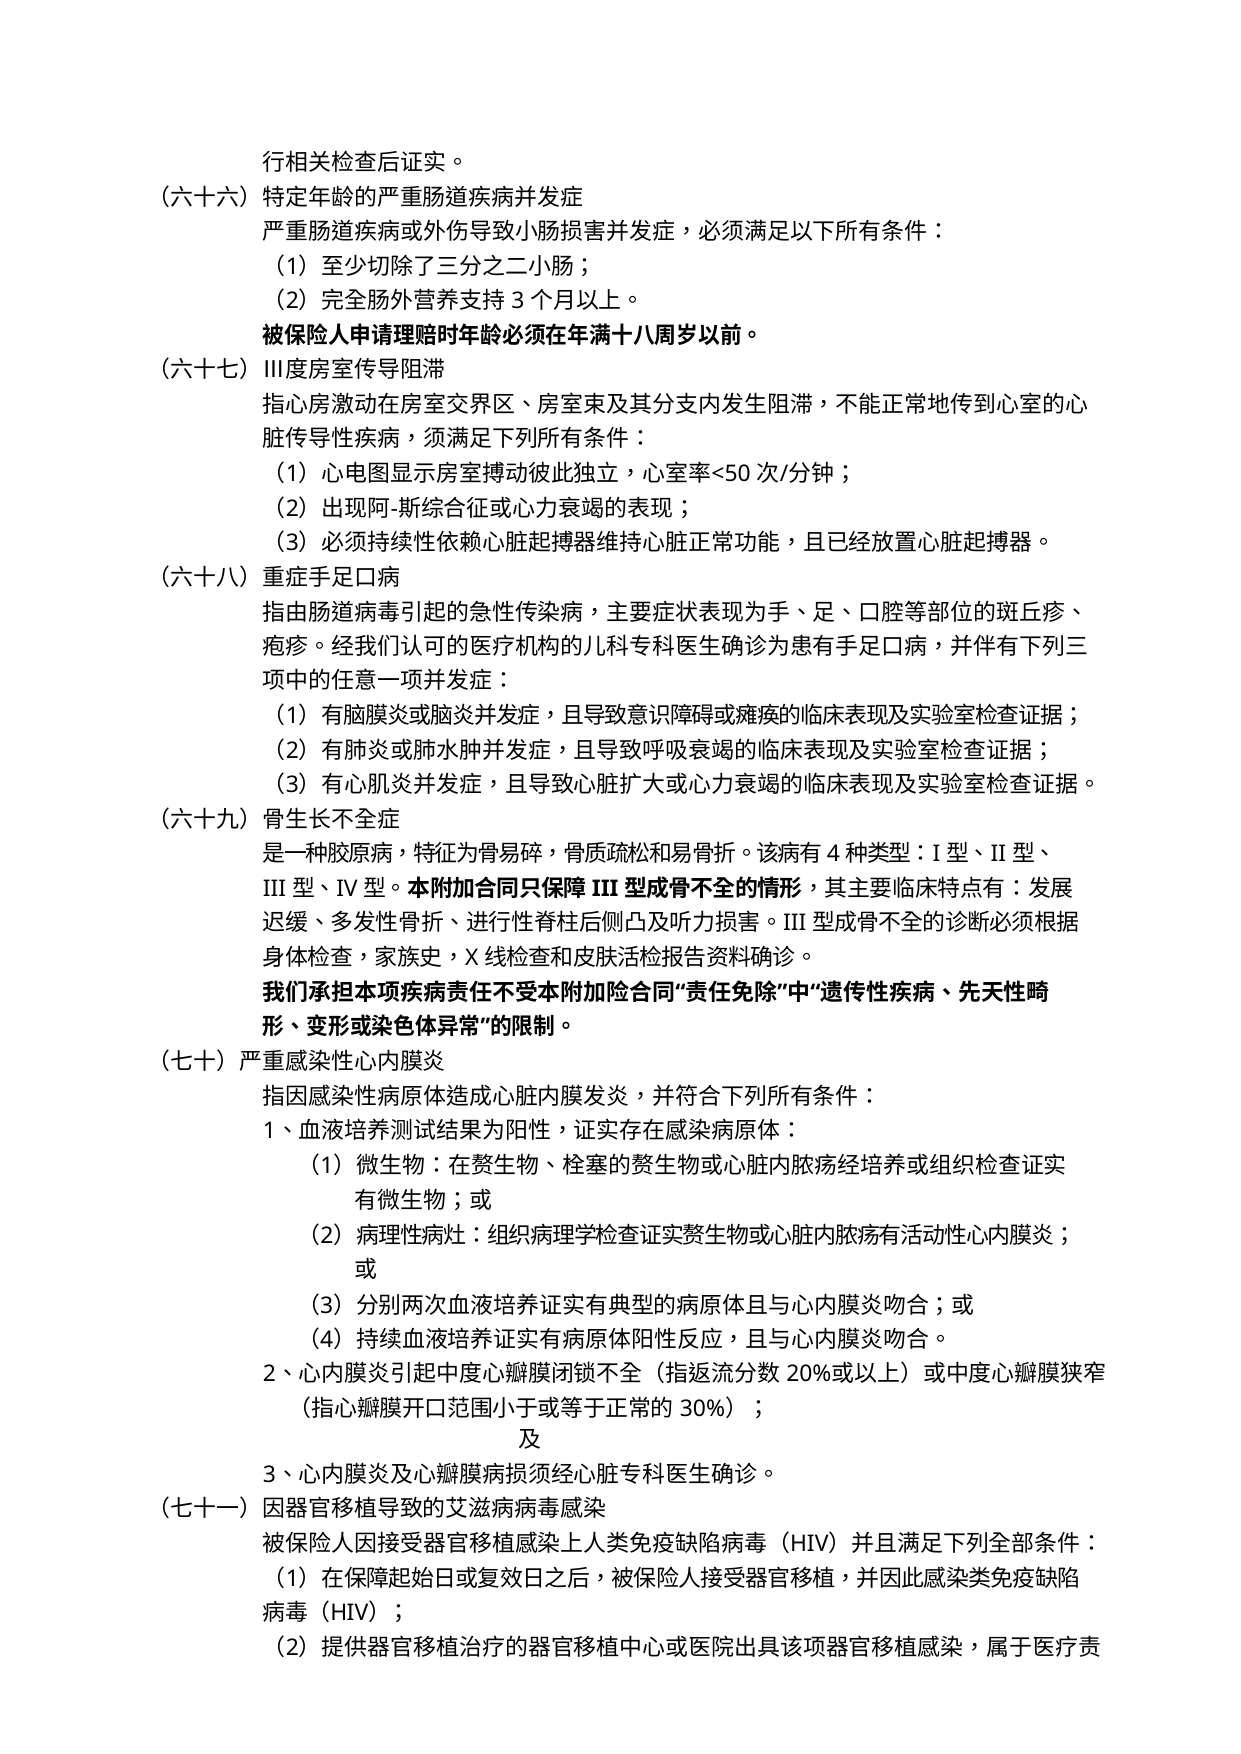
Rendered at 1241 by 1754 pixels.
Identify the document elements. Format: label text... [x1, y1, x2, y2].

text （六十八）重症手足口病 [148, 561, 1115, 592]
text 被保险人因接受器官移植感染上人类免疫缺陷病毒（HIV）并且满足下列全部条件： [263, 1527, 1115, 1558]
text （指心瓣膜开口范围小于或等于正常的 30%）；及 [286, 1392, 773, 1454]
text 指因感染性病原体造成心脏内膜发炎，并符合下列所有条件： [263, 1080, 1115, 1111]
text 严重肠道疾病或外伤导致小肠损害并发症，必须满足以下所有条件： [263, 215, 1115, 246]
text （1）有脑膜炎或脑炎并发症，且导致意识障碍或瘫痪的临床表现及实验室检查证据； [263, 699, 1115, 731]
text （2）完全肠外营养支持 3 个月以上。 [263, 284, 1115, 315]
text （六十六）特定年龄的严重肠道疾病并发症 [148, 180, 1115, 212]
text 3、心内膜炎及心瓣膜病损须经心脏专科医生确诊。 [263, 1458, 1115, 1489]
subtitle 被保险人申请理赔时年龄必须在年满十八周岁以前。 [263, 318, 1115, 350]
text 行相关检查后证实。 [263, 146, 1115, 177]
text （3）有心肌炎并发症，且导致心脏扩大或心力衰竭的临床表现及实验室检查证据。 [263, 768, 1115, 800]
text （六十七）Ⅲ度房室传导阻滞 [148, 353, 1115, 384]
text （2）有肺炎或肺水肿并发症，且导致呼吸衰竭的临床表现及实验室检查证据； [263, 734, 1115, 765]
text （1）至少切除了三分之二小肠； [263, 249, 1115, 281]
text （2）出现阿-斯综合征或心力衰竭的表现； [263, 492, 1115, 523]
text （3）分别两次血液培养证实有典型的病原体且与心内膜炎吻合；或 [297, 1288, 1115, 1320]
text 是一种胶原病，特征为骨易碎，骨质疏松和易骨折。该病有 4 种类型：I 型、II 型、 [263, 837, 1115, 868]
text （1）心电图显示房室搏动彼此独立，心室率<50 次/分钟； [263, 457, 1115, 489]
subtitle 我们承担本项疾病责任不受本附加险合同“责任免除”中“遗传性疾病、先天性畸形、变形或染色体异常”的限制。 [263, 976, 1091, 1042]
text （七十）严重感染性心内膜炎 [148, 1045, 1115, 1077]
text （六十九）骨生长不全症 [148, 803, 1115, 834]
text （2）病理性病灶：组织病理学检查证实赘生物或心脏内脓疡有活动性心内膜炎；或 [297, 1219, 1093, 1284]
text （七十一）因器官移植导致的艾滋病病毒感染 [148, 1492, 1115, 1523]
text （1）微生物：在赘生物、栓塞的赘生物或心脏内脓疡经培养或组织检查证实有微生物；或 [297, 1149, 1088, 1215]
text 指心房激动在房室交界区、房室束及其分支内发生阻滞，不能正常地传到心室的心脏传导性疾病，须满足下列所有条件： [263, 388, 1088, 453]
text （3）必须持续性依赖心脏起搏器维持心脏正常功能，且已经放置心脏起搏器。 [263, 526, 1115, 557]
text （4）持续血液培养证实有病原体阳性反应，且与心内膜炎吻合。 [297, 1323, 1115, 1354]
text 2、心内膜炎引起中度心瓣膜闭锁不全（指返流分数 20%或以上）或中度心瓣膜狭窄 [263, 1357, 1115, 1388]
text III 型、IV 型。本附加合同只保障 III 型成骨不全的情形，其主要临床特点有：发展迟缓、多发性骨折、进行性脊柱后侧凸及听力损害。III 型成骨不全的诊断必须根据身体检查，家族史，X 线检查和皮肤活检报告资料确诊。 [263, 872, 1090, 972]
text 指由肠道病毒引起的急性传染病，主要症状表现为手、足、口腔等部位的斑丘疹、疱疹。经我们认可的医疗机构的儿科专科医生确诊为患有手足口病，并伴有下列三项中的任意一项并发症： [263, 595, 1088, 695]
text （1）在保障起始日或复效日之后，被保险人接受器官移植，并因此感染类免疫缺陷病毒（HIV）； [263, 1561, 1093, 1627]
text 1、血液培养测试结果为阳性，证实存在感染病原体： [263, 1114, 1115, 1146]
text （2）提供器官移植治疗的器官移植中心或医院出具该项器官移植感染，属于医疗责 [263, 1631, 1115, 1662]
